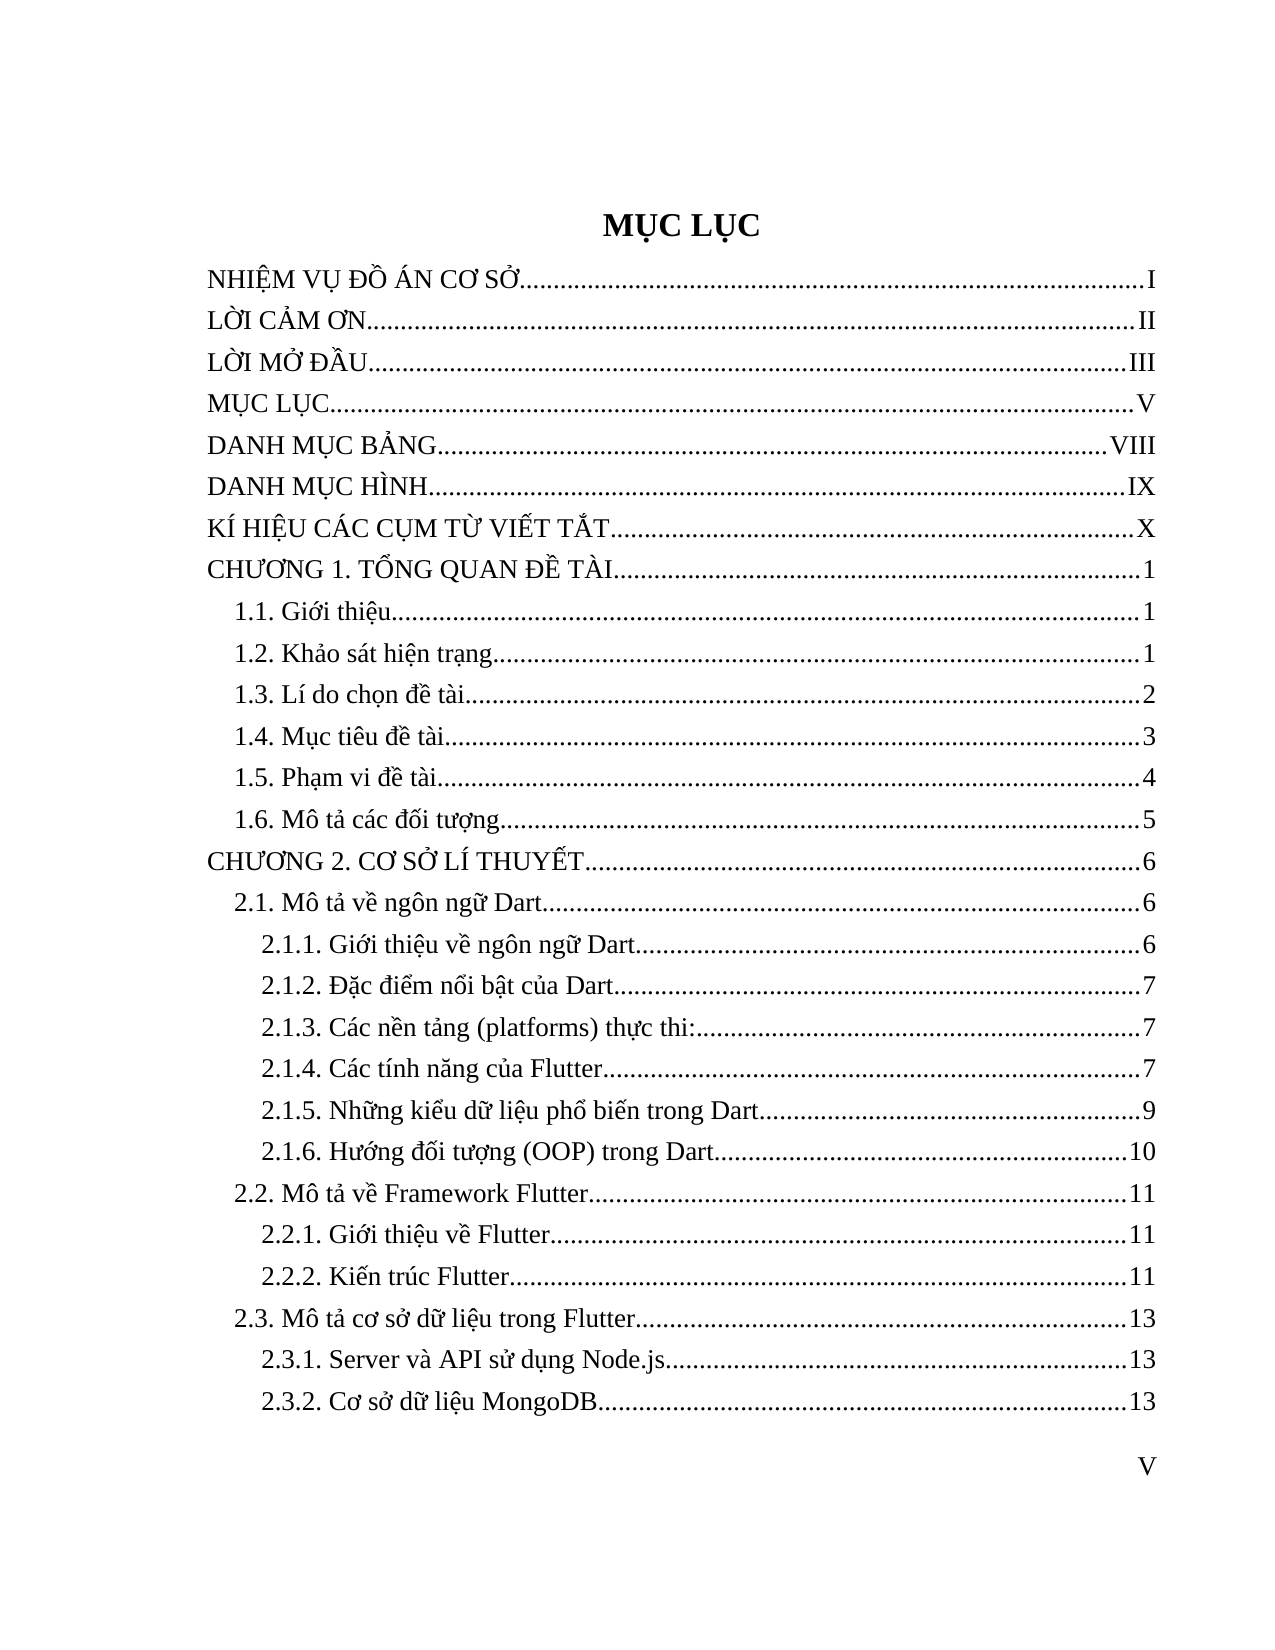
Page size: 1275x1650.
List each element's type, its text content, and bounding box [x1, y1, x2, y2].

text 2.1.3. Các nền tảng (platforms) thực thi: 7 [261, 1011, 1157, 1042]
text 2.1.5. Những kiểu dữ liệu phổ biến trong Dart 9 [261, 1094, 1157, 1125]
text 2.1. Mô tả về ngôn ngữ Dart 6 [234, 886, 1157, 917]
text 2.1.6. Hướng đối tượng (OOP) trong Dart 10 [261, 1136, 1157, 1167]
text NHIỆM VỤ ĐỒ ÁN CƠ SỞ I [207, 263, 1157, 294]
text 1.3. Lí do chọn đề tài 2 [234, 678, 1157, 709]
text LỜI MỞ ĐẦU III [207, 346, 1157, 377]
text MỤC LỤC V [207, 387, 1157, 418]
text 1.1. Giới thiệu 1 [234, 595, 1157, 626]
text 1.6. Mô tả các đối tượng 5 [234, 803, 1157, 834]
text 2.2.1. Giới thiệu về Flutter 11 [261, 1219, 1157, 1250]
text 2.2.2. Kiến trúc Flutter 11 [261, 1260, 1157, 1291]
text 2.3.2. Cơ sở dữ liệu MongoDB 13 [261, 1385, 1157, 1416]
text 2.3.1. Server và API sử dụng Node.js. 13 [261, 1343, 1157, 1374]
text 2.1.2. Đặc điểm nổi bật của Dart 7 [261, 969, 1157, 1000]
text 2.1.4. Các tính năng của Flutter 7 [261, 1052, 1157, 1083]
text DANH MỤC HÌNH IX [207, 471, 1157, 502]
text DANH MỤC BẢNG VIII [207, 429, 1157, 460]
text KÍ HIỆU CÁC CỤM TỪ VIẾT TẮT X [207, 512, 1157, 543]
text 1.4. Mục tiêu đề tài 3 [234, 720, 1157, 751]
text CHƯƠNG 1. TỔNG QUAN ĐỀ TÀI 1 [207, 554, 1157, 585]
text CHƯƠNG 2. CƠ SỞ LÍ THUYẾT 6 [207, 844, 1157, 876]
text 2.3. Mô tả cơ sở dữ liệu trong Flutter 13 [234, 1302, 1157, 1333]
text MỤC LỤC [207, 205, 1157, 243]
text 1.5. Phạm vi đề tài 4 [234, 761, 1157, 793]
text 2.2. Mô tả về Framework Flutter 11 [234, 1177, 1157, 1208]
text 1.2. Khảo sát hiện trạng 1 [234, 637, 1157, 668]
text 2.1.1. Giới thiệu về ngôn ngữ Dart 6 [261, 928, 1157, 959]
text LỜI CẢM ƠN II [207, 304, 1157, 335]
